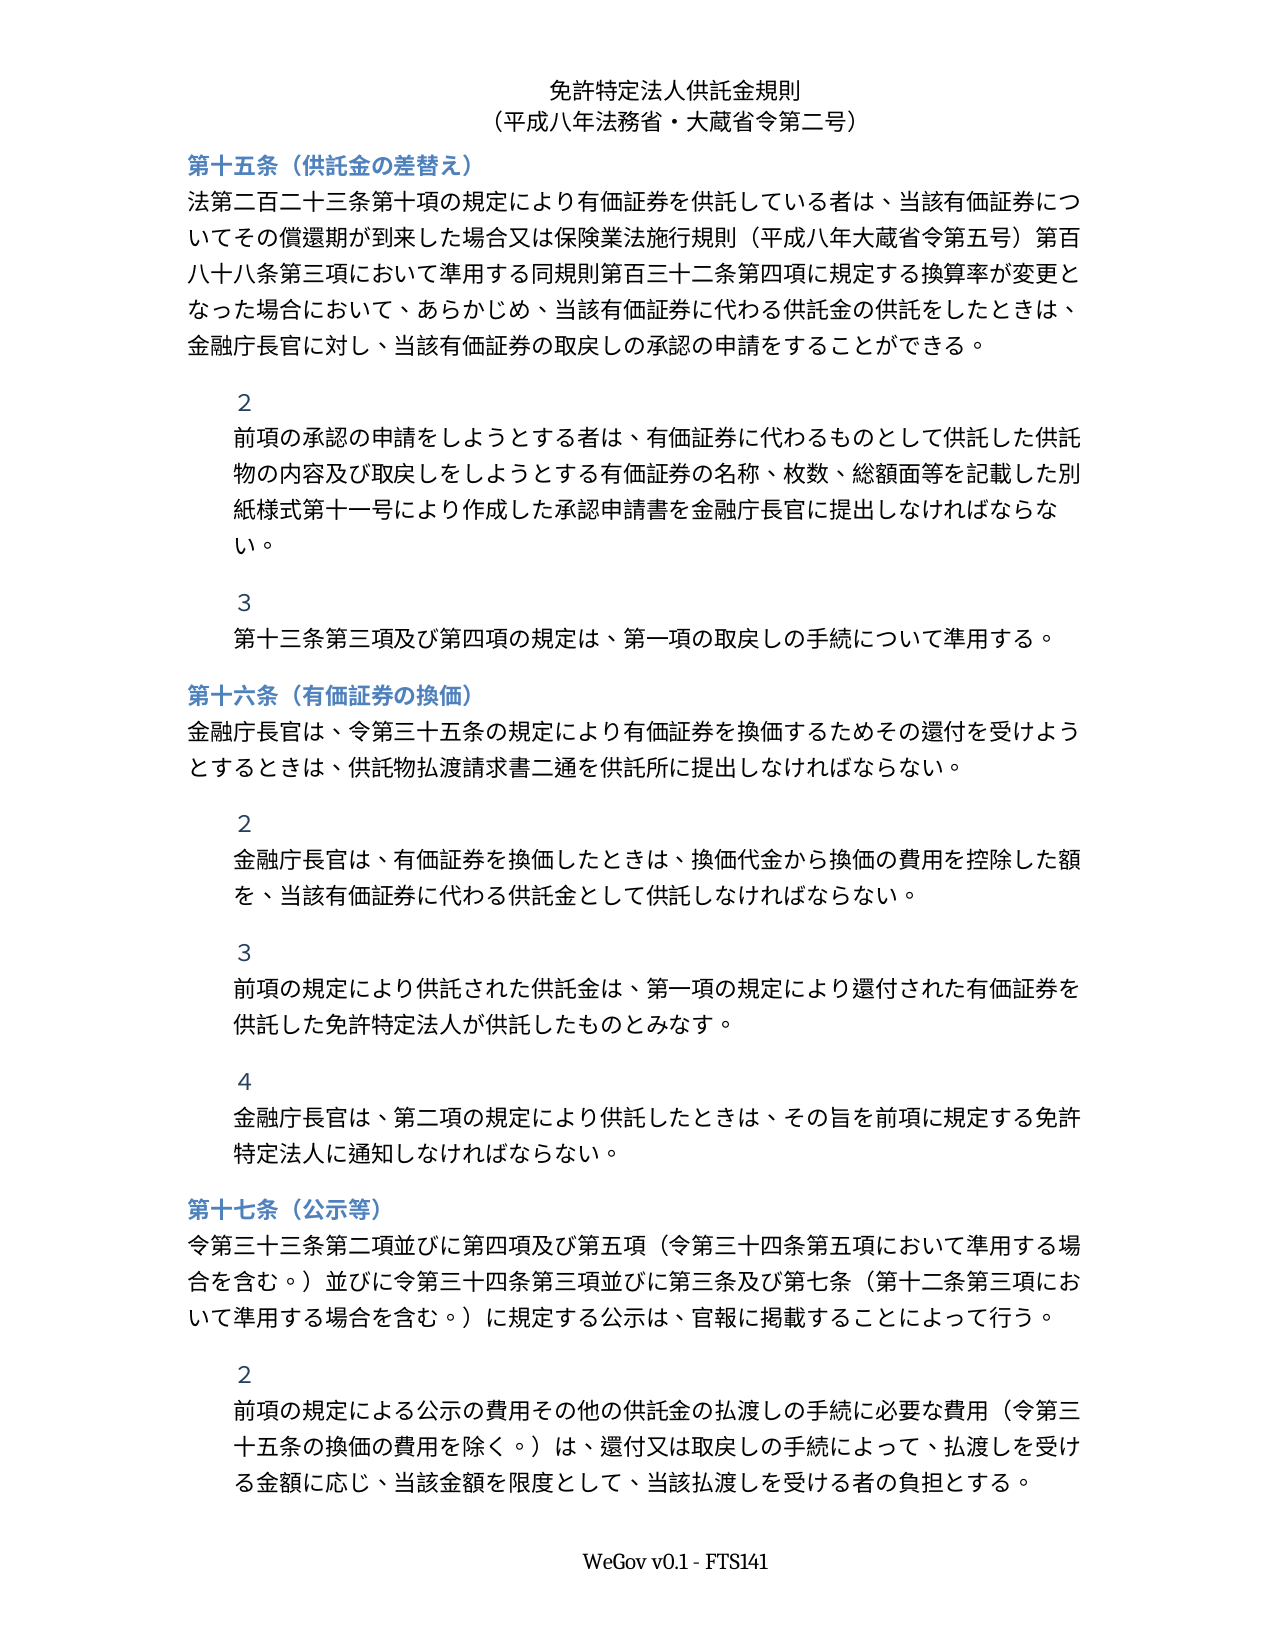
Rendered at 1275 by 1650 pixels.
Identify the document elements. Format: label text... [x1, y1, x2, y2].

text 前項の承認の申請をしようとする者は、有価証券に代わるものとして供託した供託物の内容及び取戻しをしようとする有価証券の名称、枚数、総額面等を記載した別紙様式第十一号により作成した承認申請書を金融庁長官に提出しなければならない。 [233, 422, 1087, 561]
subtitle ３ [233, 587, 1087, 618]
text 第十三条第三項及び第四項の規定は、第一項の取戻しの手続について準用する。 [233, 623, 1087, 654]
subtitle ２ [233, 808, 1087, 839]
subtitle ２ [233, 386, 1087, 418]
subtitle 第十六条（有価証券の換価） [187, 680, 1087, 711]
subtitle ４ [233, 1066, 1087, 1097]
subtitle 第十五条（供託金の差替え） [187, 150, 1087, 181]
text 令第三十三条第二項並びに第四項及び第五項（令第三十四条第五項において準用する場合を含む。）並びに令第三十四条第三項並びに第三条及び第七条（第十二条第三項において準用する場合を含む。）に規定する公示は、官報に掲載することによって行う。 [187, 1230, 1087, 1333]
text 金融庁長官は、有価証券を換価したときは、換価代金から換価の費用を控除した額を、当該有価証券に代わる供託金として供託しなければならない。 [233, 844, 1087, 911]
subtitle 第十七条（公示等） [187, 1194, 1087, 1226]
subtitle ２ [233, 1359, 1087, 1390]
text 前項の規定による公示の費用その他の供託金の払渡しの手続に必要な費用（令第三十五条の換価の費用を除く。）は、還付又は取戻しの手続によって、払渡しを受ける金額に応じ、当該金額を限度として、当該払渡しを受ける者の負担とする。 [233, 1395, 1087, 1498]
text 法第二百二十三条第十項の規定により有価証券を供託している者は、当該有価証券についてその償還期が到来した場合又は保険業法施行規則（平成八年大蔵省令第五号）第百八十八条第三項において準用する同規則第百三十二条第四項に規定する換算率が変更となった場合において、あらかじめ、当該有価証券に代わる供託金の供託をしたときは、金融庁長官に対し、当該有価証券の取戻しの承認の申請をすることができる。 [187, 186, 1087, 361]
subtitle ３ [233, 937, 1087, 968]
text 前項の規定により供託された供託金は、第一項の規定により還付された有価証券を供託した免許特定法人が供託したものとみなす。 [233, 973, 1087, 1040]
text 金融庁長官は、第二項の規定により供託したときは、その旨を前項に規定する免許特定法人に通知しなければならない。 [233, 1102, 1087, 1169]
text 金融庁長官は、令第三十五条の規定により有価証券を換価するためその還付を受けようとするときは、供託物払渡請求書二通を供託所に提出しなければならない。 [187, 716, 1087, 783]
